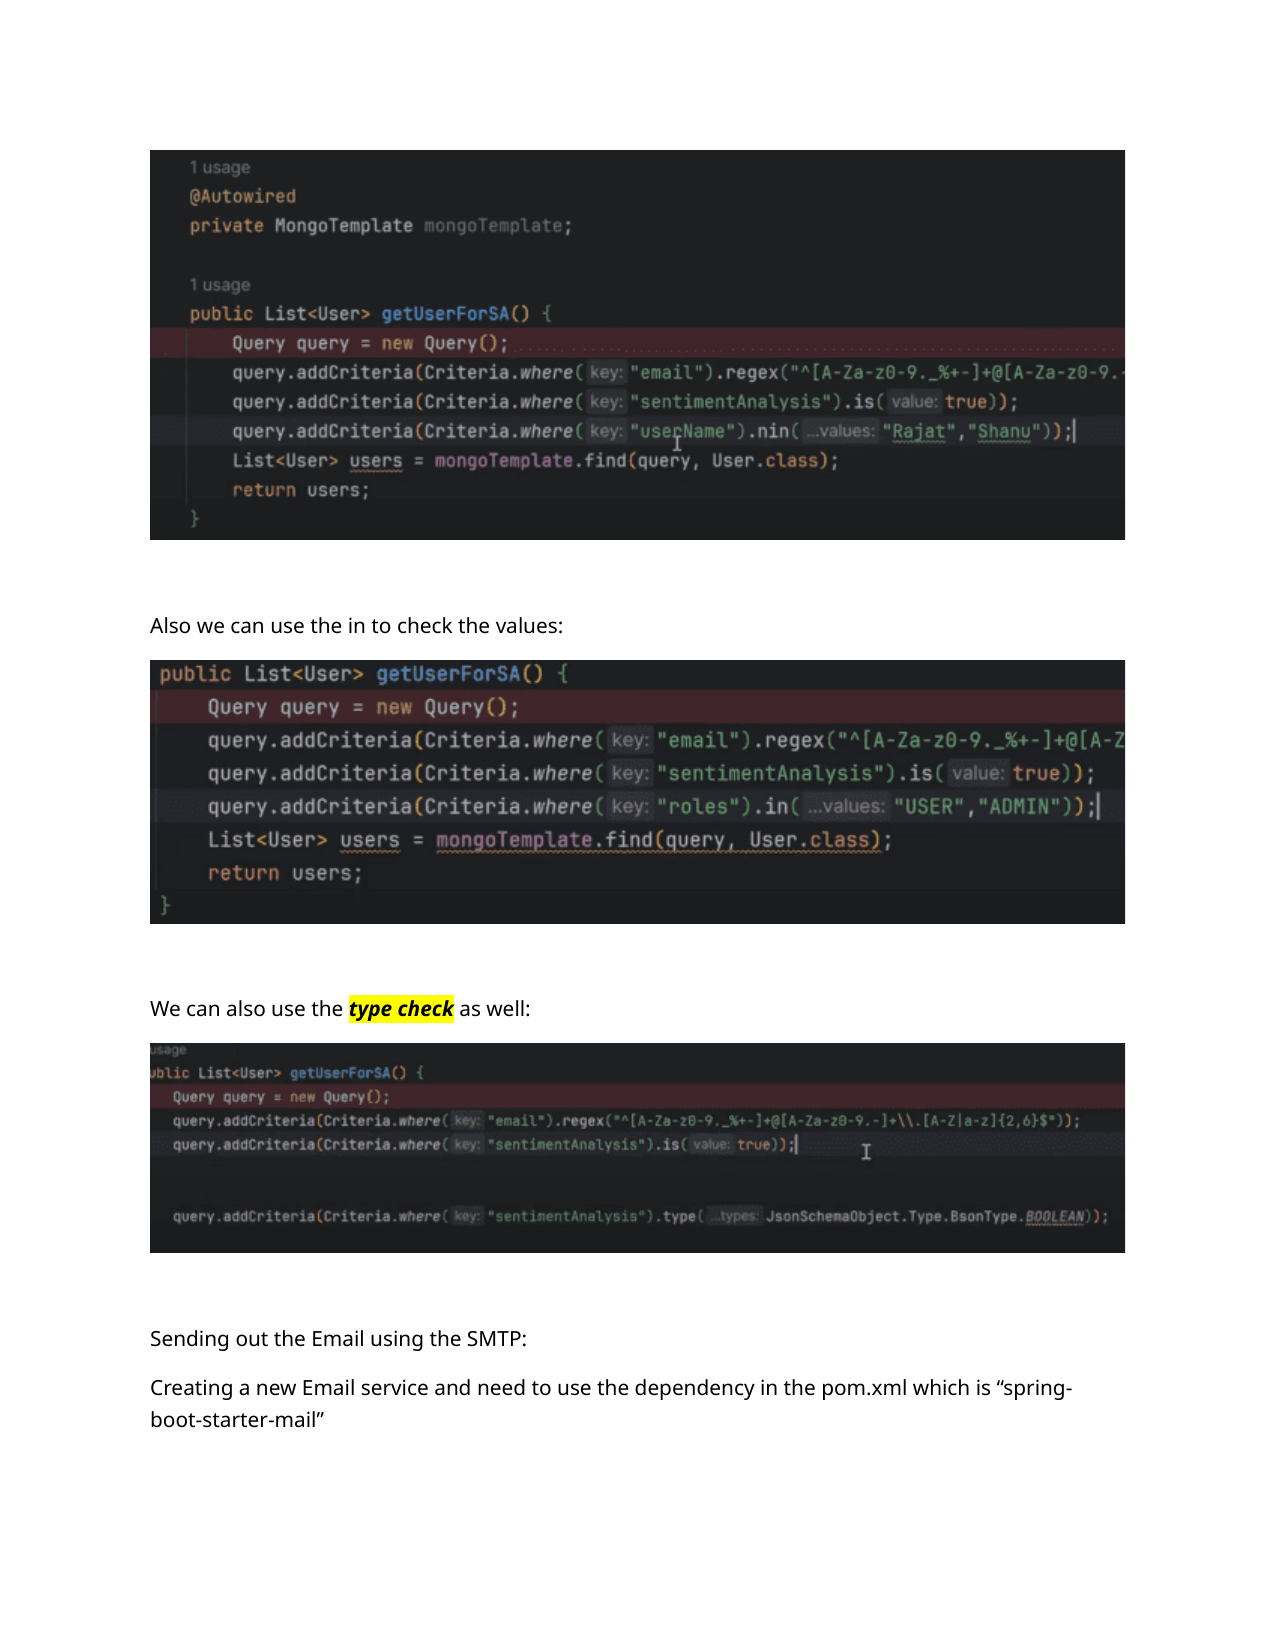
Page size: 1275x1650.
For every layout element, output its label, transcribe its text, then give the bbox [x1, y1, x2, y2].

picture [150, 660, 1125, 924]
text Sending out the Email using the SMTP: [150, 1324, 1125, 1352]
text Also we can use the in to check the values: [150, 611, 1125, 639]
text Creating a new Email service and need to use the dependency in the pom.xml which is “spring-boot-starter-mail” [150, 1373, 1125, 1434]
picture [150, 1043, 1125, 1253]
picture [150, 150, 1125, 540]
text We can also use the type check as well: [150, 994, 1125, 1023]
